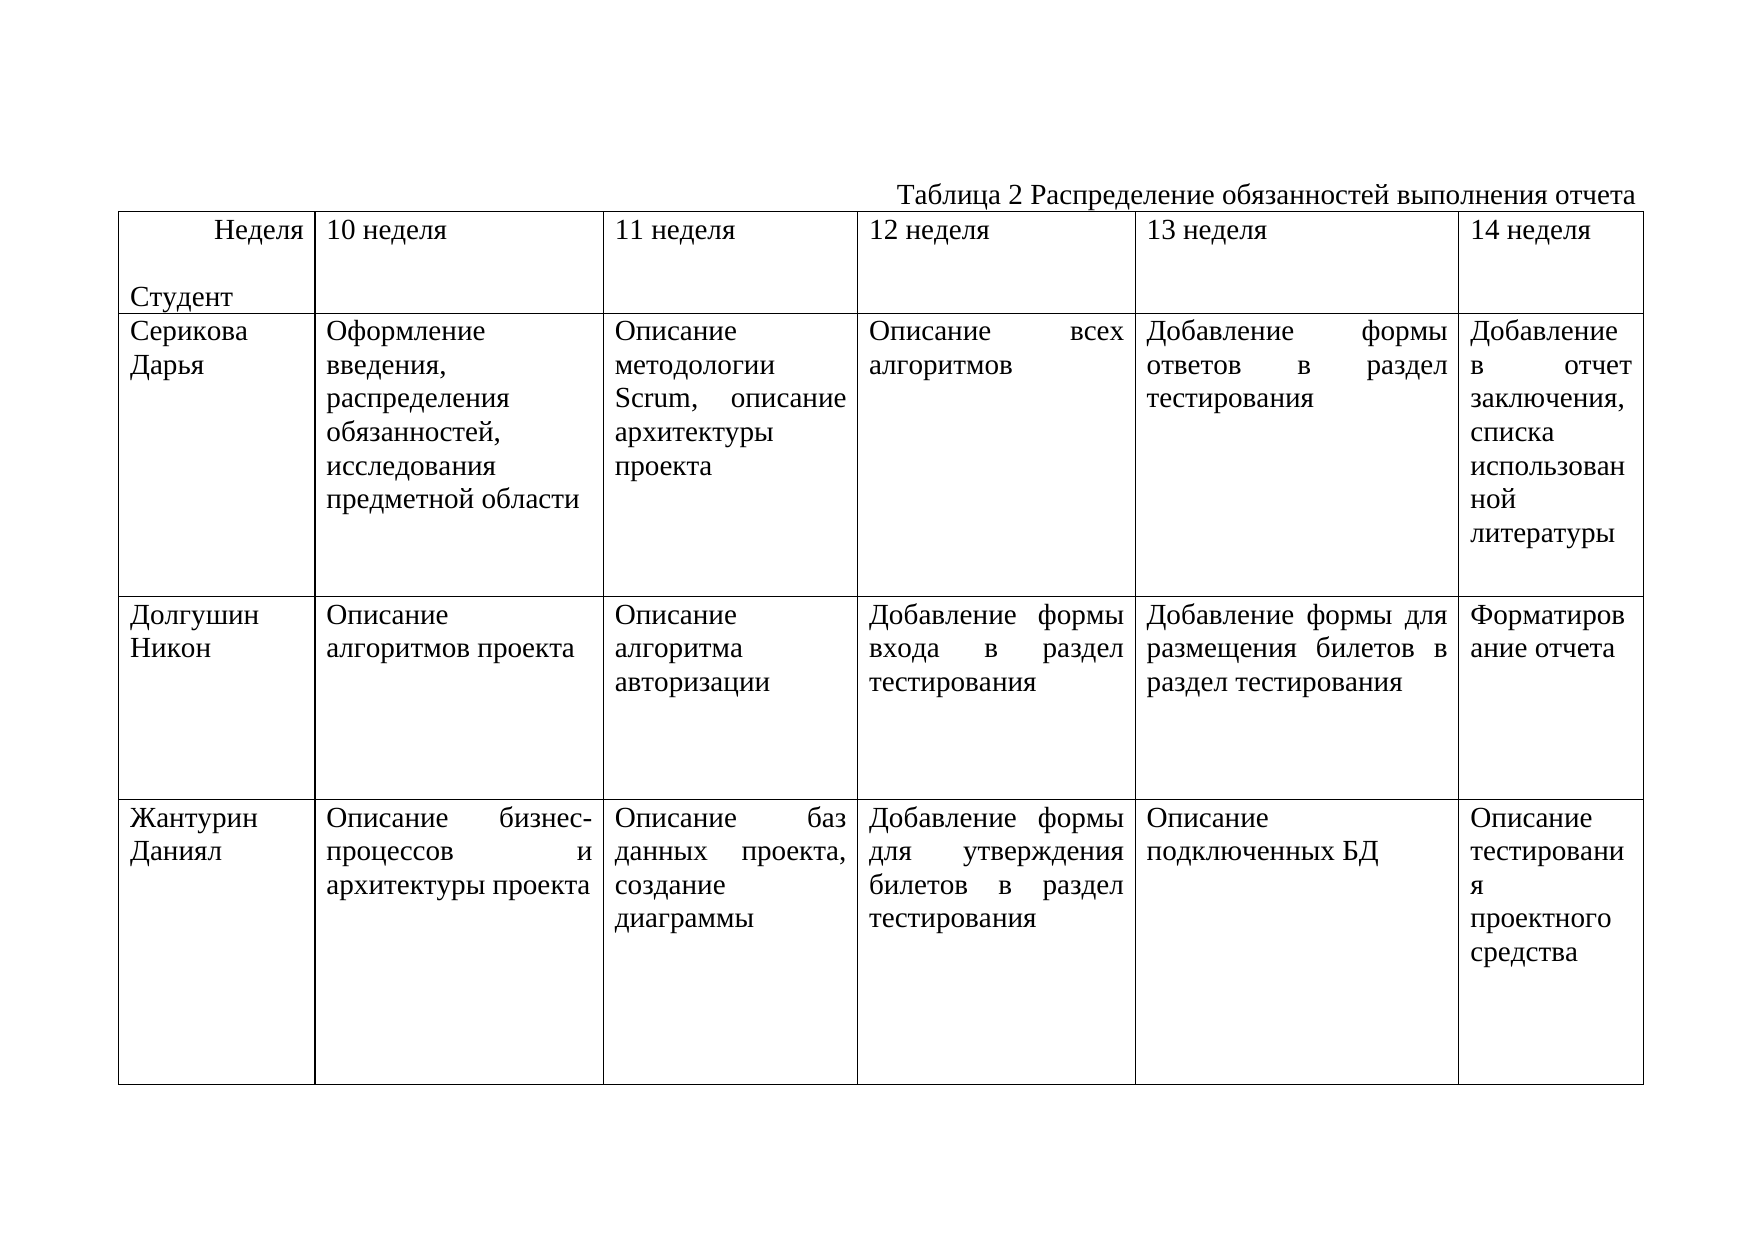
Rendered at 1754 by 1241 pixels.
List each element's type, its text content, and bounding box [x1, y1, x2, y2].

table_header 10 неделя [316, 212, 603, 312]
table_cell Добавление формы для размещения билетов в раздел тестирования [1136, 597, 1458, 799]
table_cell Описание тестирования проектного средства [1459, 800, 1643, 1084]
text Таблица 2 Распределение обязанностей выполнения отчета [118, 177, 1636, 211]
table_cell Добавление формы ответов в раздел тестирования [1136, 314, 1458, 596]
table_cell Оформление введения, распределения обязанностей, исследования предметной области [316, 314, 603, 596]
table_header 12 неделя [858, 212, 1135, 312]
table_cell Форматирование отчета [1459, 597, 1643, 799]
table_cell Описание подключенных БД [1136, 800, 1458, 1084]
table_header 13 неделя [1136, 212, 1458, 312]
table_cell Долгушин Никон [119, 597, 314, 799]
table_cell Добавление в отчет заключения, списка использованной литературы [1459, 314, 1643, 596]
table_header Неделя Студент [119, 212, 314, 312]
table_cell Описание методологии Scrum, описание архитектуры проекта [604, 314, 857, 596]
table_cell Жантурин Даниял [119, 800, 314, 1084]
table_cell Описание бизнес-процессов и архитектуры проекта [316, 800, 603, 1084]
table_cell Описание всех алгоритмов [858, 314, 1135, 596]
table_cell Описание алгоритма авторизации [604, 597, 857, 799]
table_header 14 неделя [1459, 212, 1643, 312]
table_header 11 неделя [604, 212, 857, 312]
table_cell Добавление формы входа в раздел тестирования [858, 597, 1135, 799]
table_cell Описание алгоритмов проекта [316, 597, 603, 799]
table_cell Серикова Дарья [119, 314, 314, 596]
table_cell Описание баз данных проекта, создание диаграммы [604, 800, 857, 1084]
table_cell Добавление формы для утверждения билетов в раздел тестирования [858, 800, 1135, 1084]
